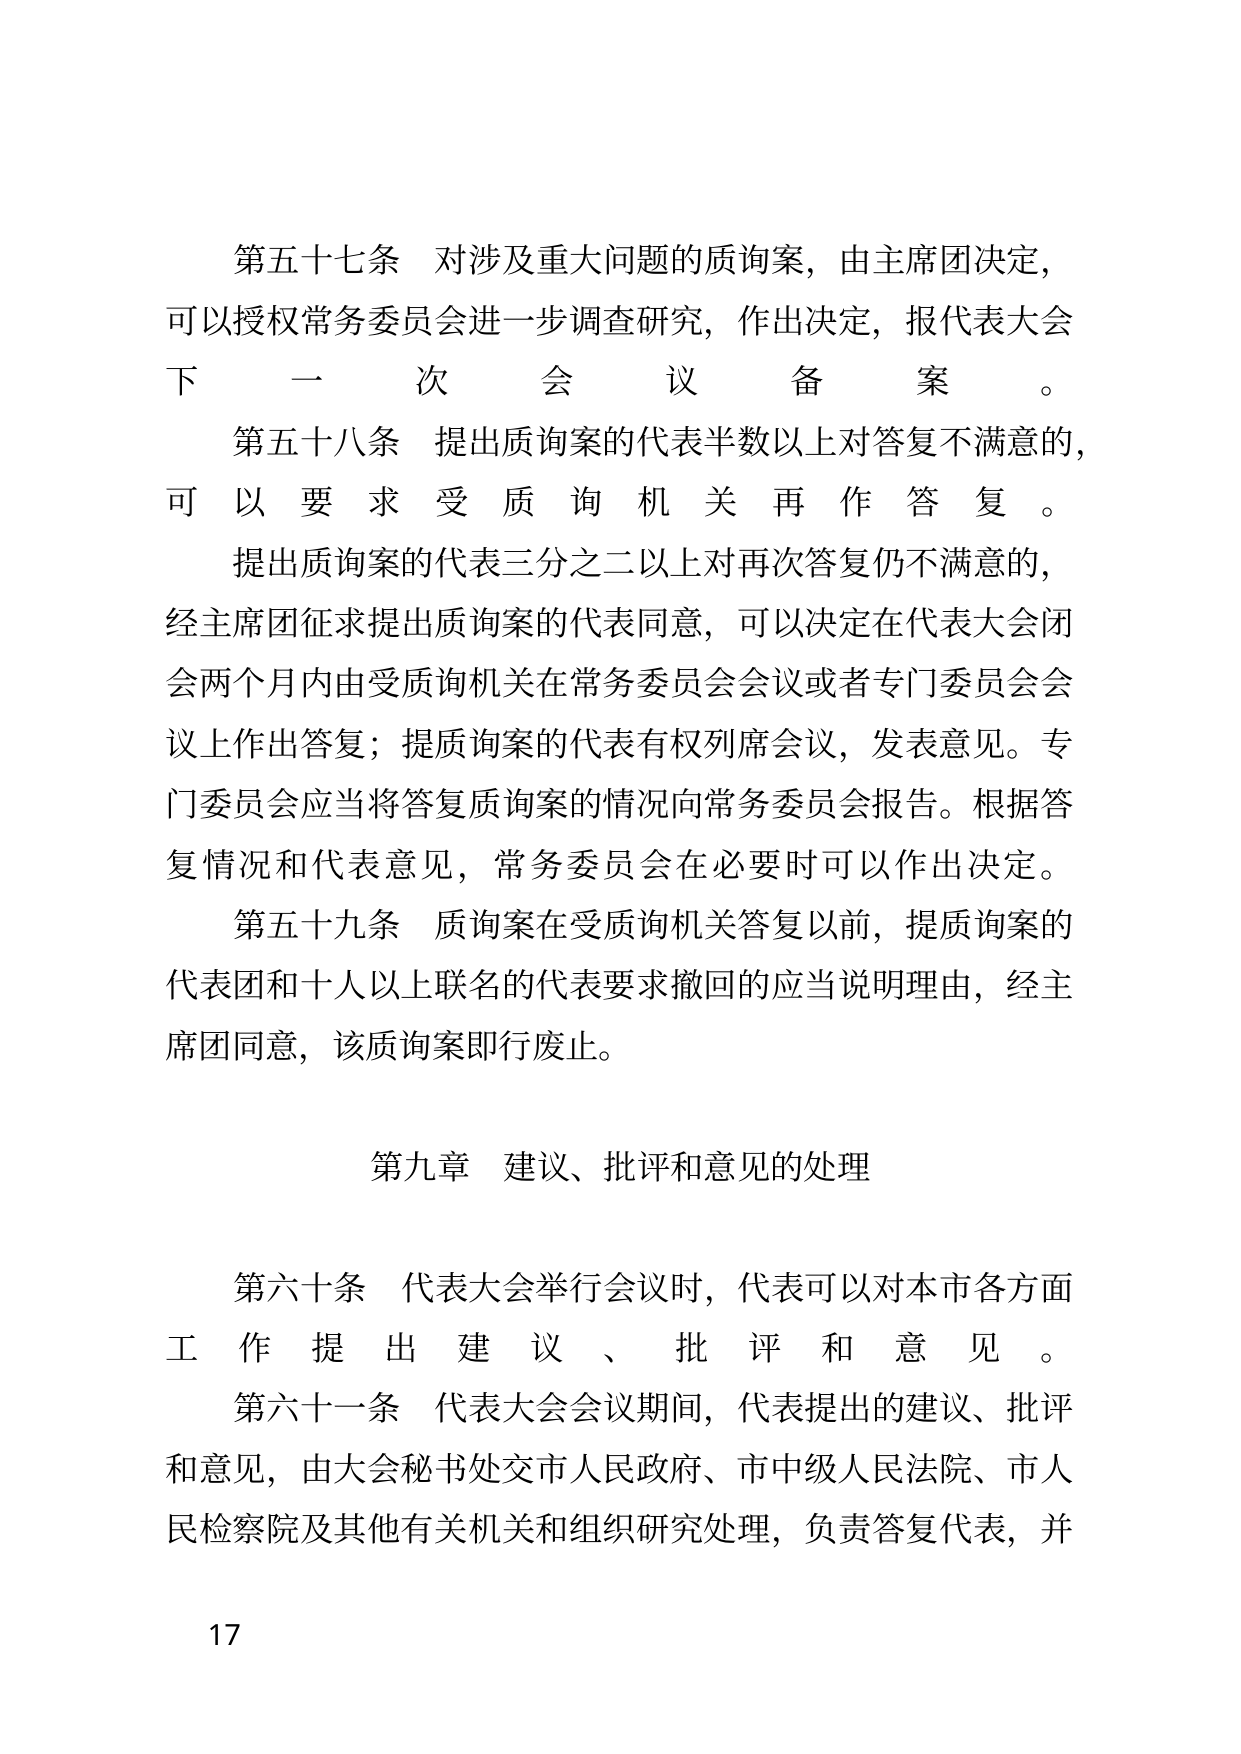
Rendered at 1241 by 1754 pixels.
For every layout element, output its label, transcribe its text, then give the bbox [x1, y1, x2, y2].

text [165, 224, 1075, 1070]
text 第九章 建议、批评和意见的处理 [165, 1131, 1075, 1191]
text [165, 1191, 1075, 1554]
